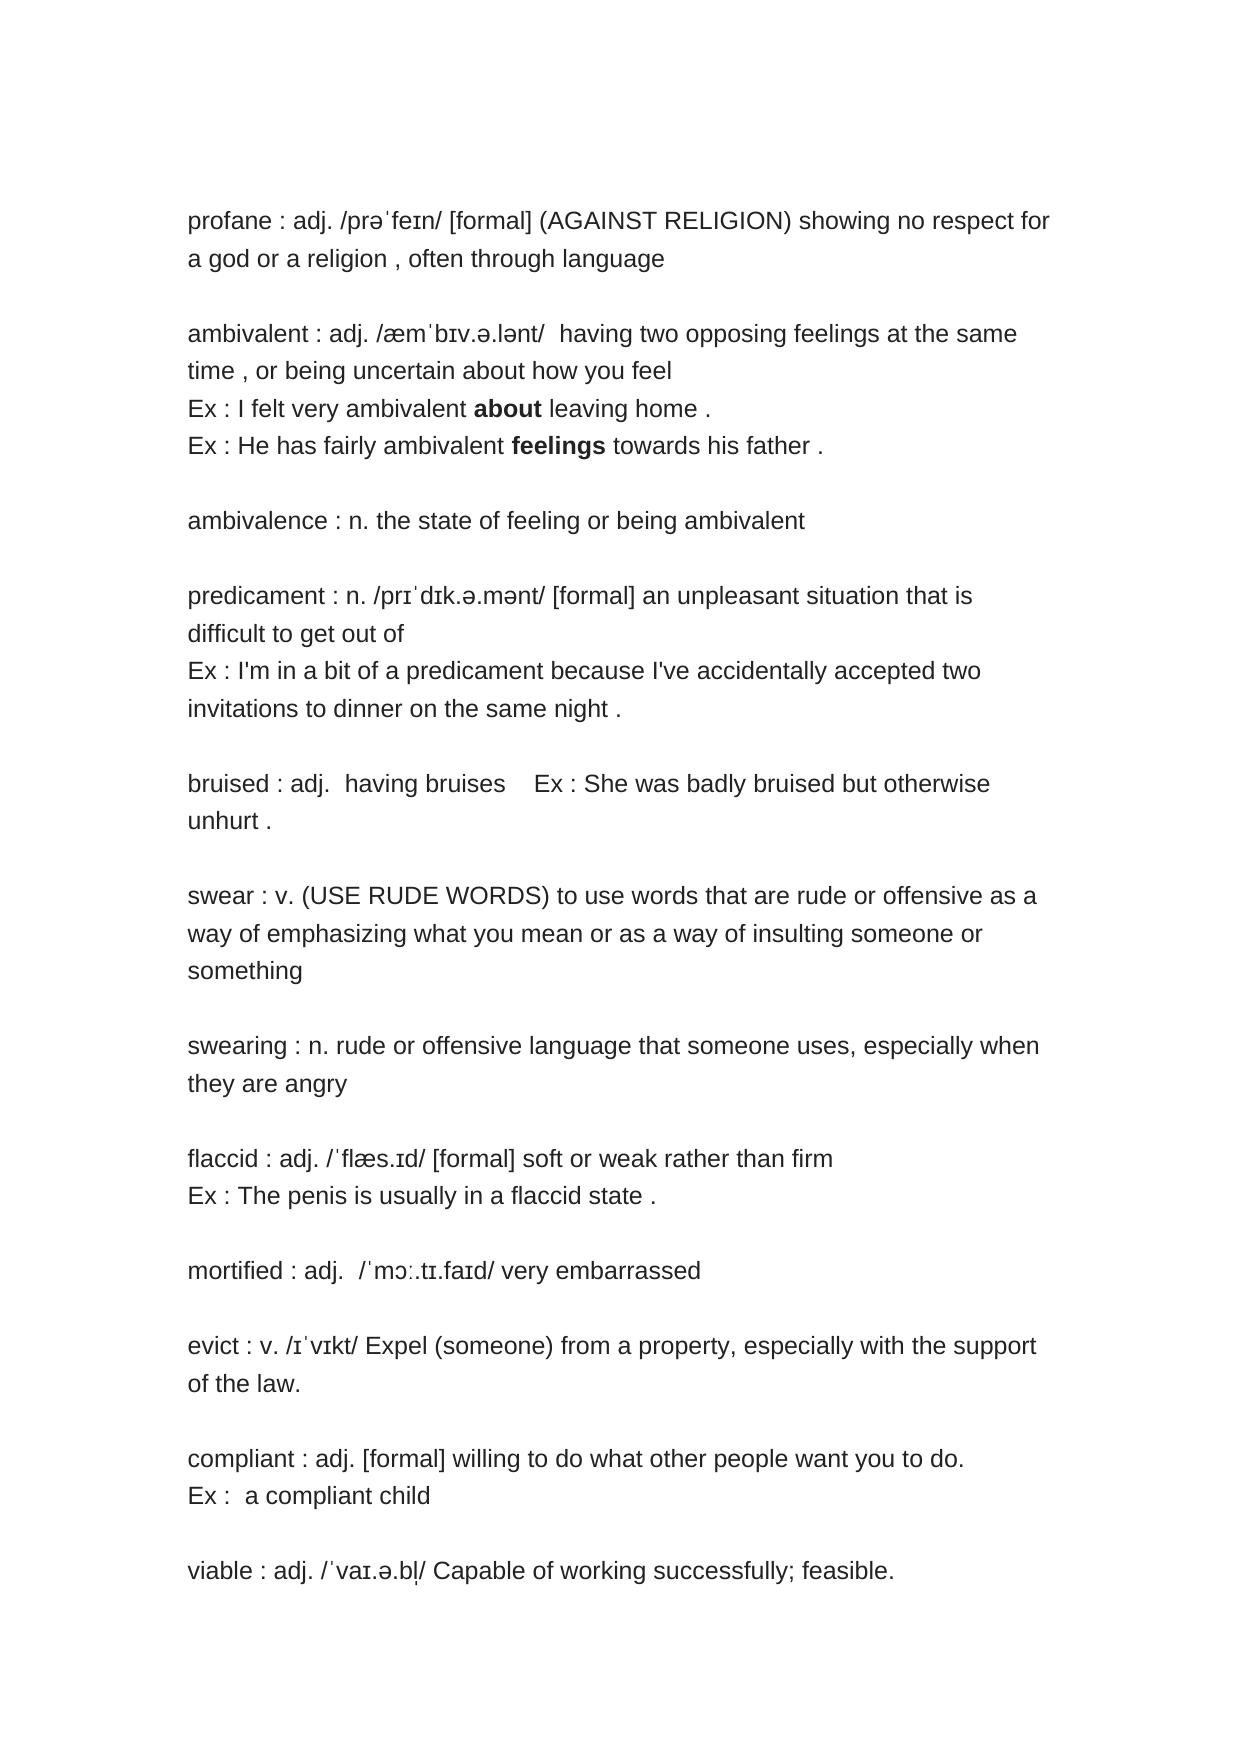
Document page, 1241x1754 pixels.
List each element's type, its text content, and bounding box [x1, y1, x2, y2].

text ambivalence : n. the state of feeling or being ambivalent [187, 502, 1053, 539]
text flaccid : adj. /ˈflæs.ɪd/ [formal] soft or weak rather than firm [187, 1139, 1053, 1177]
text Ex : I felt very ambivalent about leaving home . [187, 389, 1053, 427]
text Ex : I'm in a bit of a predicament because I've accidentally accepted two invitations to dinner on the same night . [187, 652, 1053, 727]
text compliant : adj. [formal] willing to do what other people want you to do. [187, 1439, 1053, 1477]
text profane : adj. /prəˈfeɪn/ [formal] (AGAINST RELIGION) showing no respect for a god or a religion , often through language [187, 202, 1053, 277]
text Ex : The penis is usually in a flaccid state . [187, 1177, 1053, 1214]
text ambivalent : adj. /æmˈbɪv.ə.lənt/ having two opposing feelings at the same time , or being uncertain about how you feel [187, 314, 1053, 389]
text bruised : adj. having bruises Ex : She was badly bruised but otherwise unhurt . [187, 764, 1053, 839]
text mortified : adj. /ˈmɔː.tɪ.faɪd/ very embarrassed [187, 1252, 1053, 1289]
text viable : adj. /ˈvaɪ.ə.bl̩/ Capable of working successfully; feasible. [187, 1552, 1053, 1589]
text swearing : n. rude or offensive language that someone uses, especially when they are angry [187, 1027, 1053, 1102]
text Ex : a compliant child [187, 1477, 1053, 1514]
text swear : v. (USE RUDE WORDS) to use words that are rude or offensive as a way of emphasizing what you mean or as a way of insulting someone or something [187, 877, 1053, 989]
text evict : v. /ɪˈvɪkt/ Expel (someone) from a property, especially with the support of the law. [187, 1327, 1053, 1402]
text Ex : He has fairly ambivalent feelings towards his father . [187, 427, 1053, 464]
text predicament : n. /prɪˈdɪk.ə.mənt/ [formal] an unpleasant situation that is difficult to get out of [187, 577, 1053, 652]
